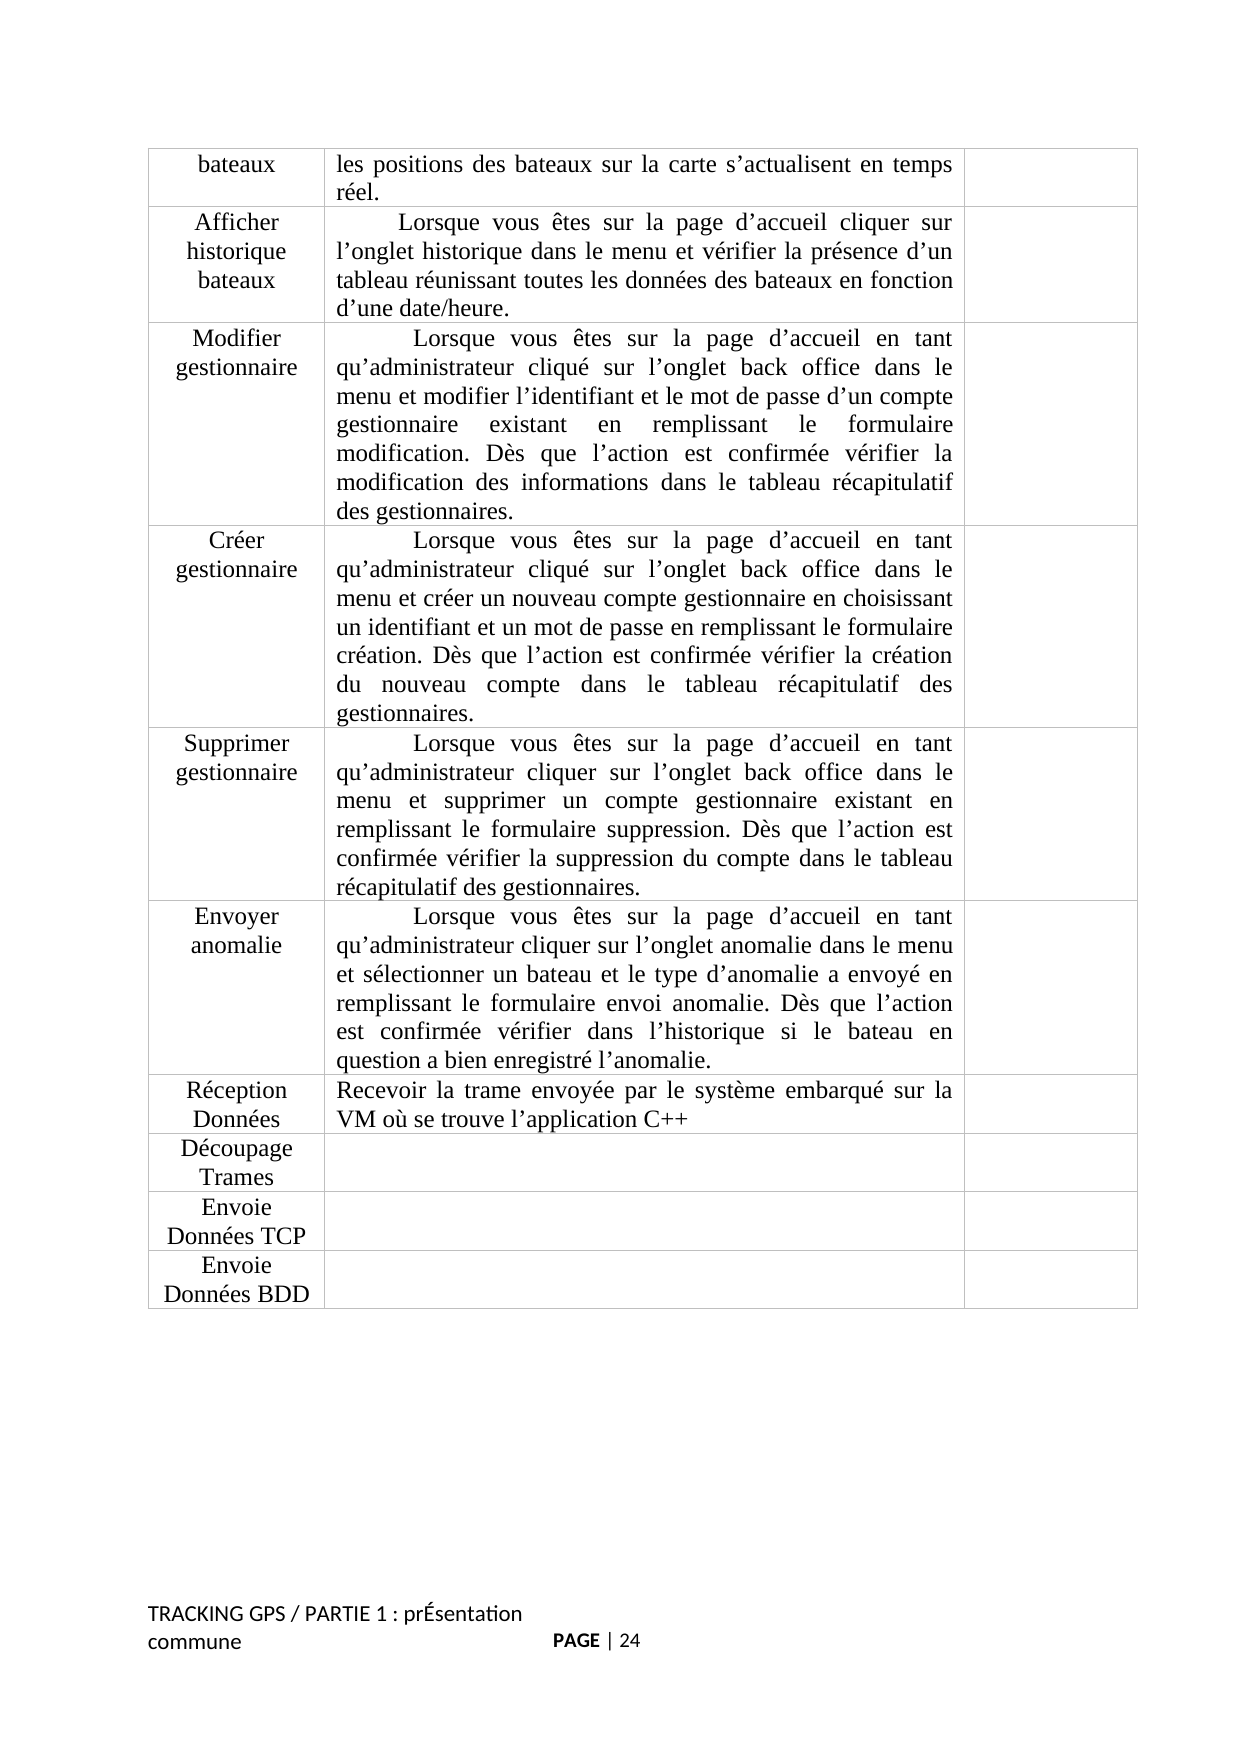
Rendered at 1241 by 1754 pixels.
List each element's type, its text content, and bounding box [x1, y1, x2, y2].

table_cell Supprimer gestionnaire [149, 728, 324, 900]
table_cell [965, 901, 1137, 1074]
table_cell Afficher bateaux [149, 149, 324, 206]
table_cell Lorsque vous êtes sur la page d’accueil en tant qu’administrateur cliquer sur l’onglet back office dans le menu et supprimer un compte gestionnaire existant en remplissant le formulaire suppression. Dès que l’action est confirmée vérifier la suppression du compte dans le tableau récapitulatif des gestionnaires. [325, 728, 964, 900]
table_cell [965, 207, 1137, 322]
table_cell Envoie Données TCP [149, 1192, 324, 1249]
table_cell [965, 149, 1137, 206]
table_cell [965, 323, 1137, 524]
table_cell [965, 1192, 1137, 1249]
table_cell Afficher historique bateaux [149, 207, 324, 322]
table_cell Lorsque vous êtes sur la page d’accueil en tant qu’administrateur cliqué sur l’onglet back office dans le menu et modifier l’identifiant et le mot de passe d’un compte gestionnaire existant en remplissant le formulaire modification. Dès que l’action est confirmée vérifier la modification des informations dans le tableau récapitulatif des gestionnaires. [325, 323, 964, 524]
table_cell Envoie Données BDD [149, 1251, 324, 1308]
table_cell Lorsque vous êtes sur la page d’accueil en tant qu’administrateur cliqué sur l’onglet back office dans le menu et créer un nouveau compte gestionnaire en choisissant un identifiant et un mot de passe en remplissant le formulaire création. Dès que l’action est confirmée vérifier la création du nouveau compte dans le tableau récapitulatif des gestionnaires. [325, 526, 964, 727]
table_cell [965, 1134, 1137, 1191]
table_cell Réception Données [149, 1075, 324, 1132]
table_cell Lorsque vous êtes sur la page d’accueil en tant qu’administrateur cliquer sur l’onglet anomalie dans le menu et sélectionner un bateau et le type d’anomalie a envoyé en remplissant le formulaire envoi anomalie. Dès que l’action est confirmée vérifier dans l’historique si le bateau en question a bien enregistré l’anomalie. [325, 901, 964, 1074]
table_cell [965, 1075, 1137, 1132]
table_cell Recevoir la trame envoyée par le système embarqué sur la VM où se trouve l’application C++ [325, 1075, 964, 1132]
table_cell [325, 149, 964, 206]
table_cell [325, 1192, 964, 1249]
table_cell [965, 1251, 1137, 1308]
table_cell [325, 1251, 964, 1308]
table_cell Lorsque vous êtes sur la page d’accueil cliquer sur l’onglet historique dans le menu et vérifier la présence d’un tableau réunissant toutes les données des bateaux en fonction d’une date/heure. [325, 207, 964, 322]
table_cell [325, 1134, 964, 1191]
table_cell Modifier gestionnaire [149, 323, 324, 524]
table_cell [965, 526, 1137, 727]
table_cell Créer gestionnaire [149, 526, 324, 727]
table_cell Découpage Trames [149, 1134, 324, 1191]
table_cell Envoyer anomalie [149, 901, 324, 1074]
table_cell [965, 728, 1137, 900]
